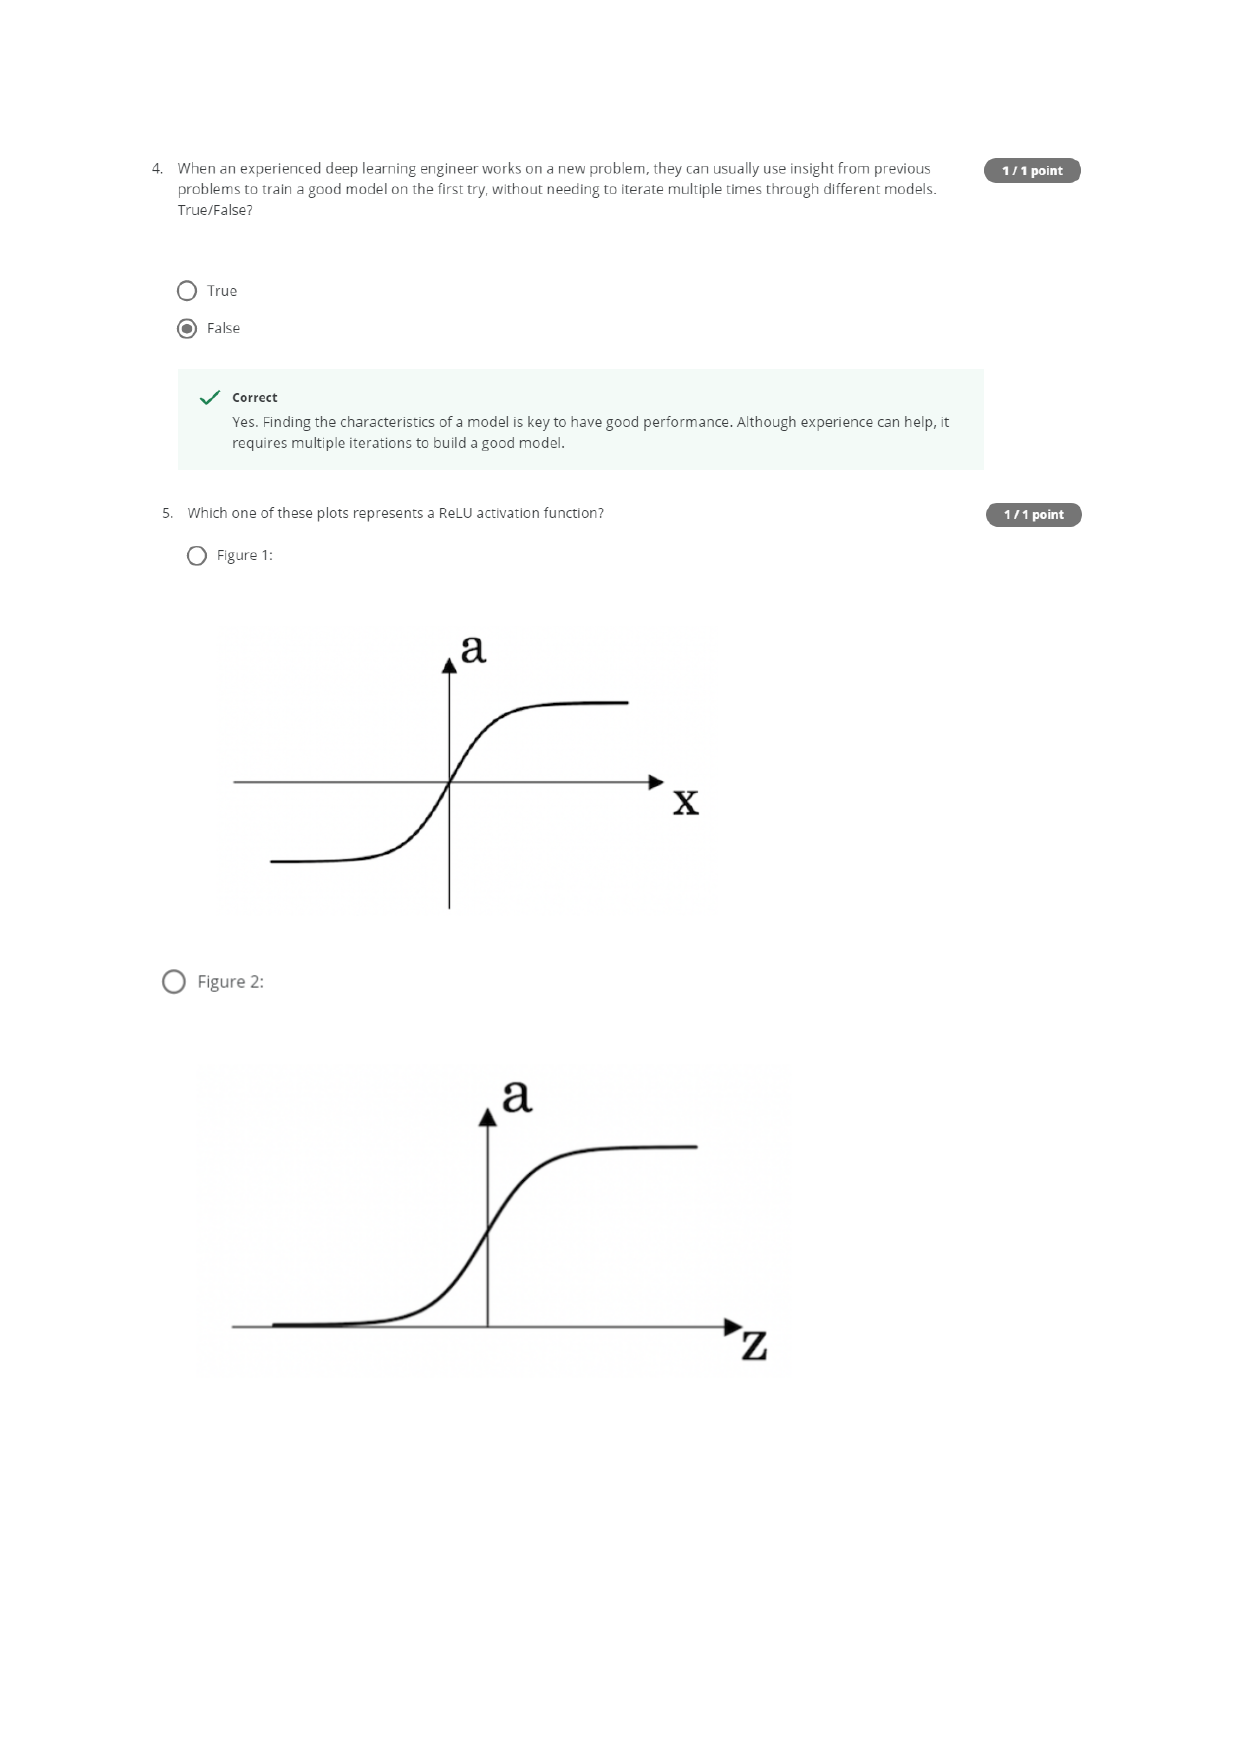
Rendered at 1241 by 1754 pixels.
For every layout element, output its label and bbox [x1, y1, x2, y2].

picture [147, 485, 1093, 953]
picture [147, 954, 1093, 1404]
picture [147, 147, 1093, 484]
